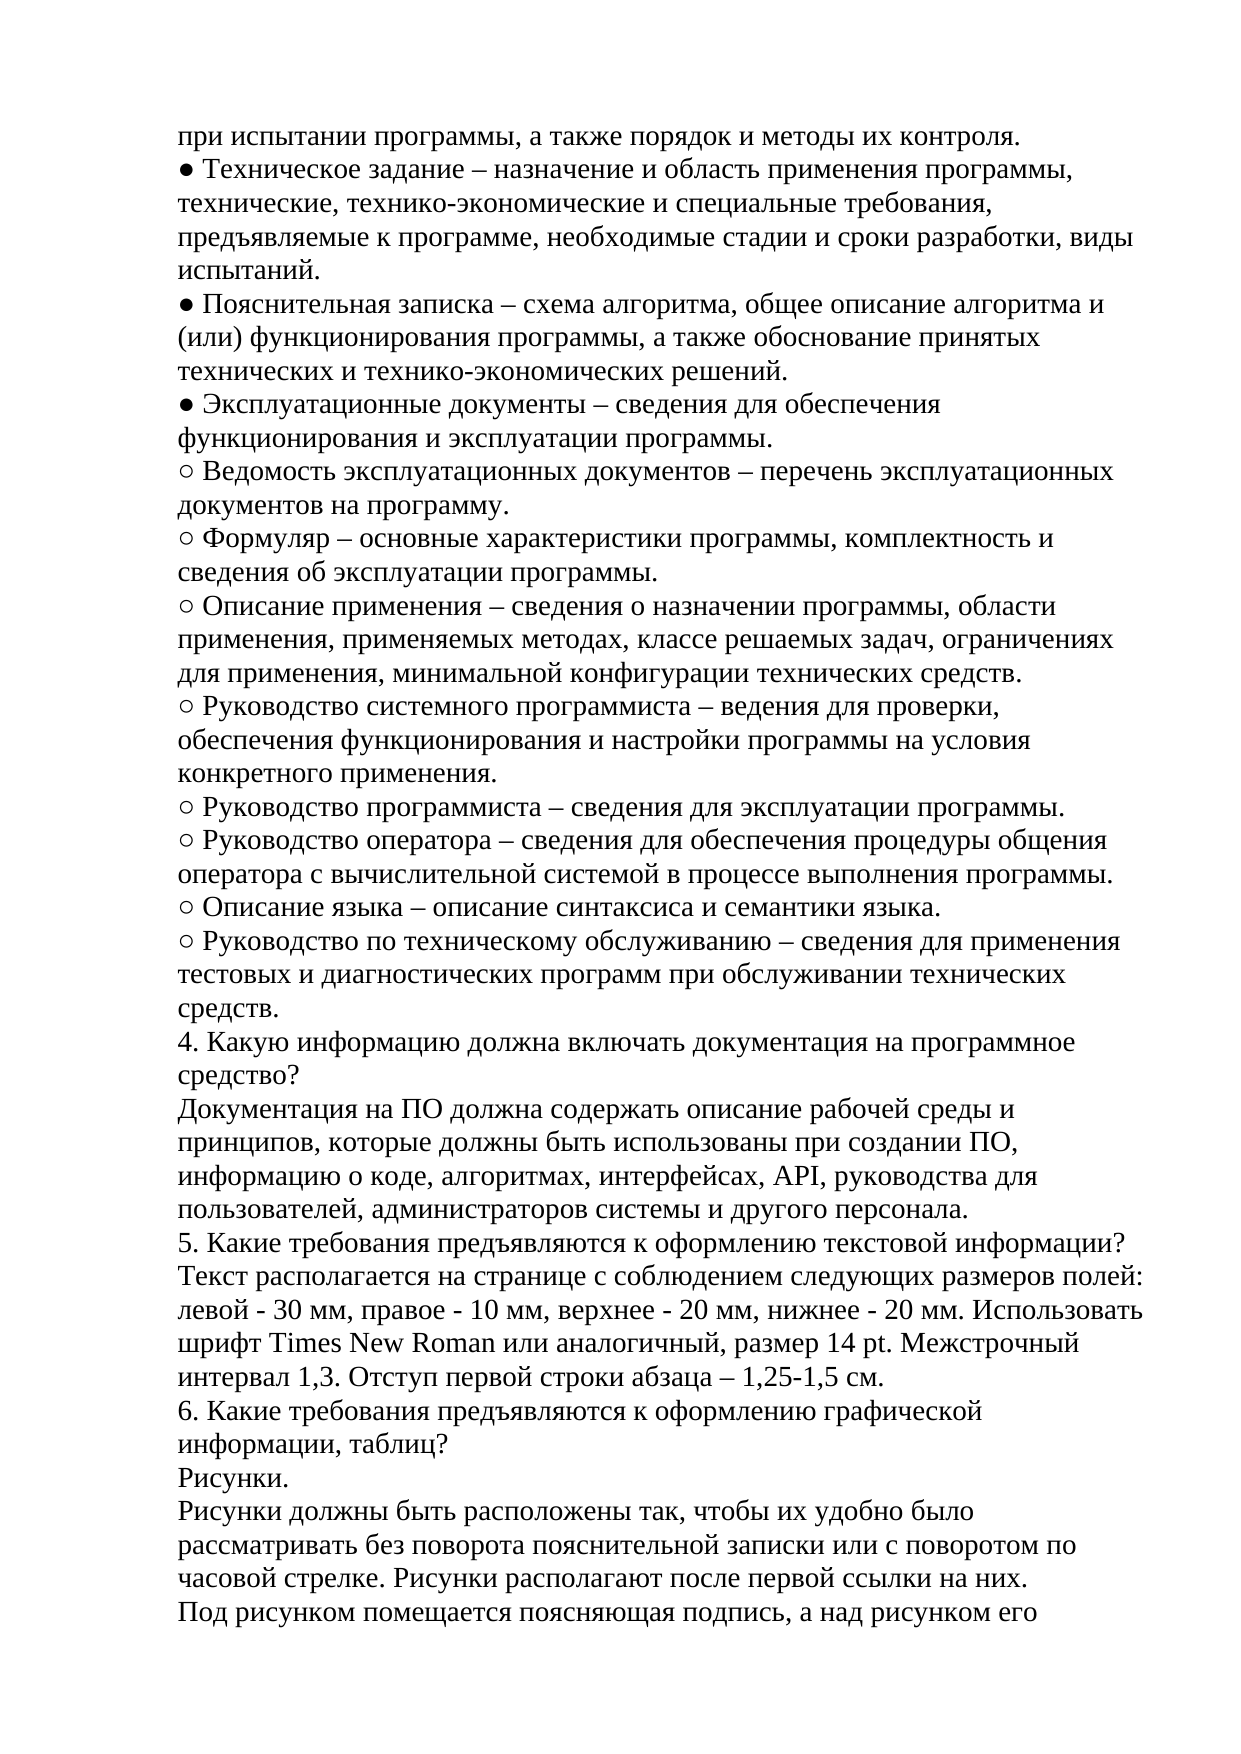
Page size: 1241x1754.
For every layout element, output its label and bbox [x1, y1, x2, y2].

text [177, 118, 1145, 1627]
